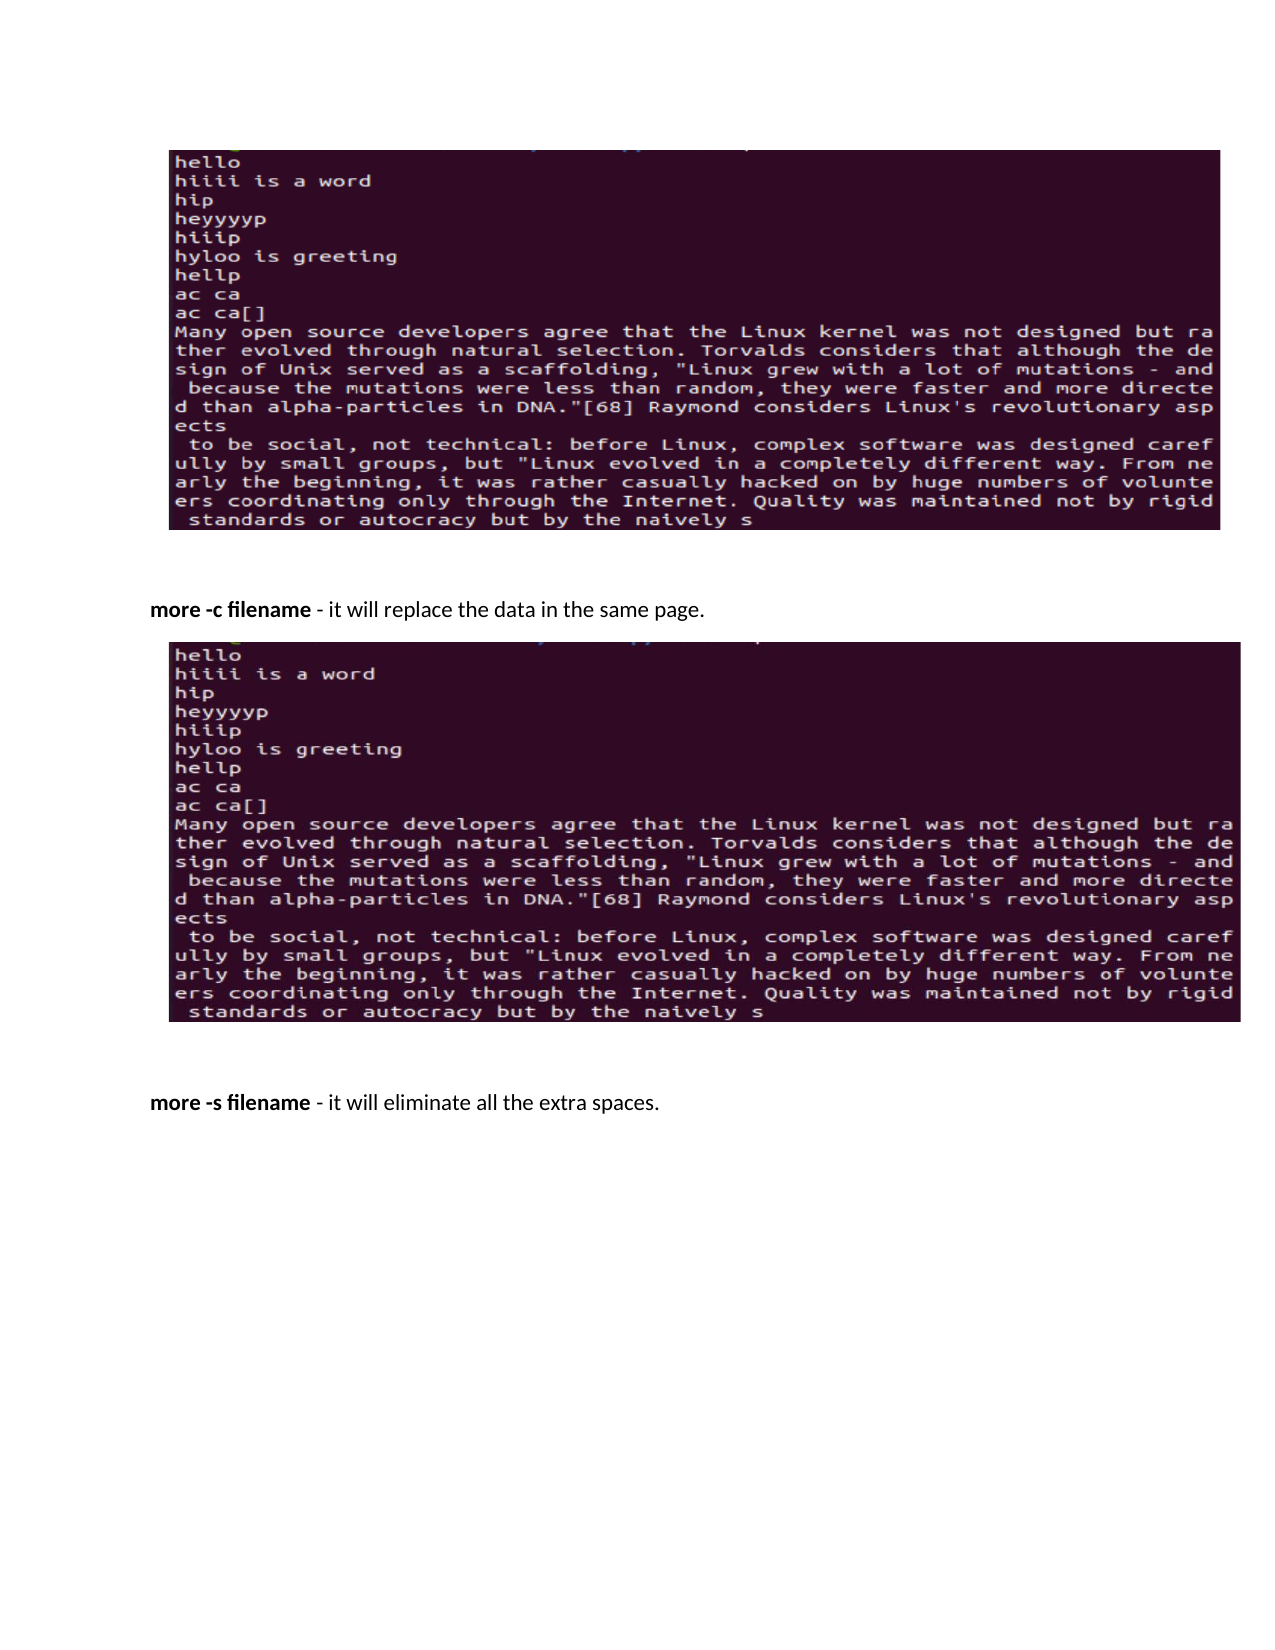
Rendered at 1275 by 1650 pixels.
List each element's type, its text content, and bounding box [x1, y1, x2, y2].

text more -c filename - it will replace the data in the same page. [150, 595, 1125, 623]
text more -s filename - it will eliminate all the extra spaces. [150, 1088, 1125, 1116]
